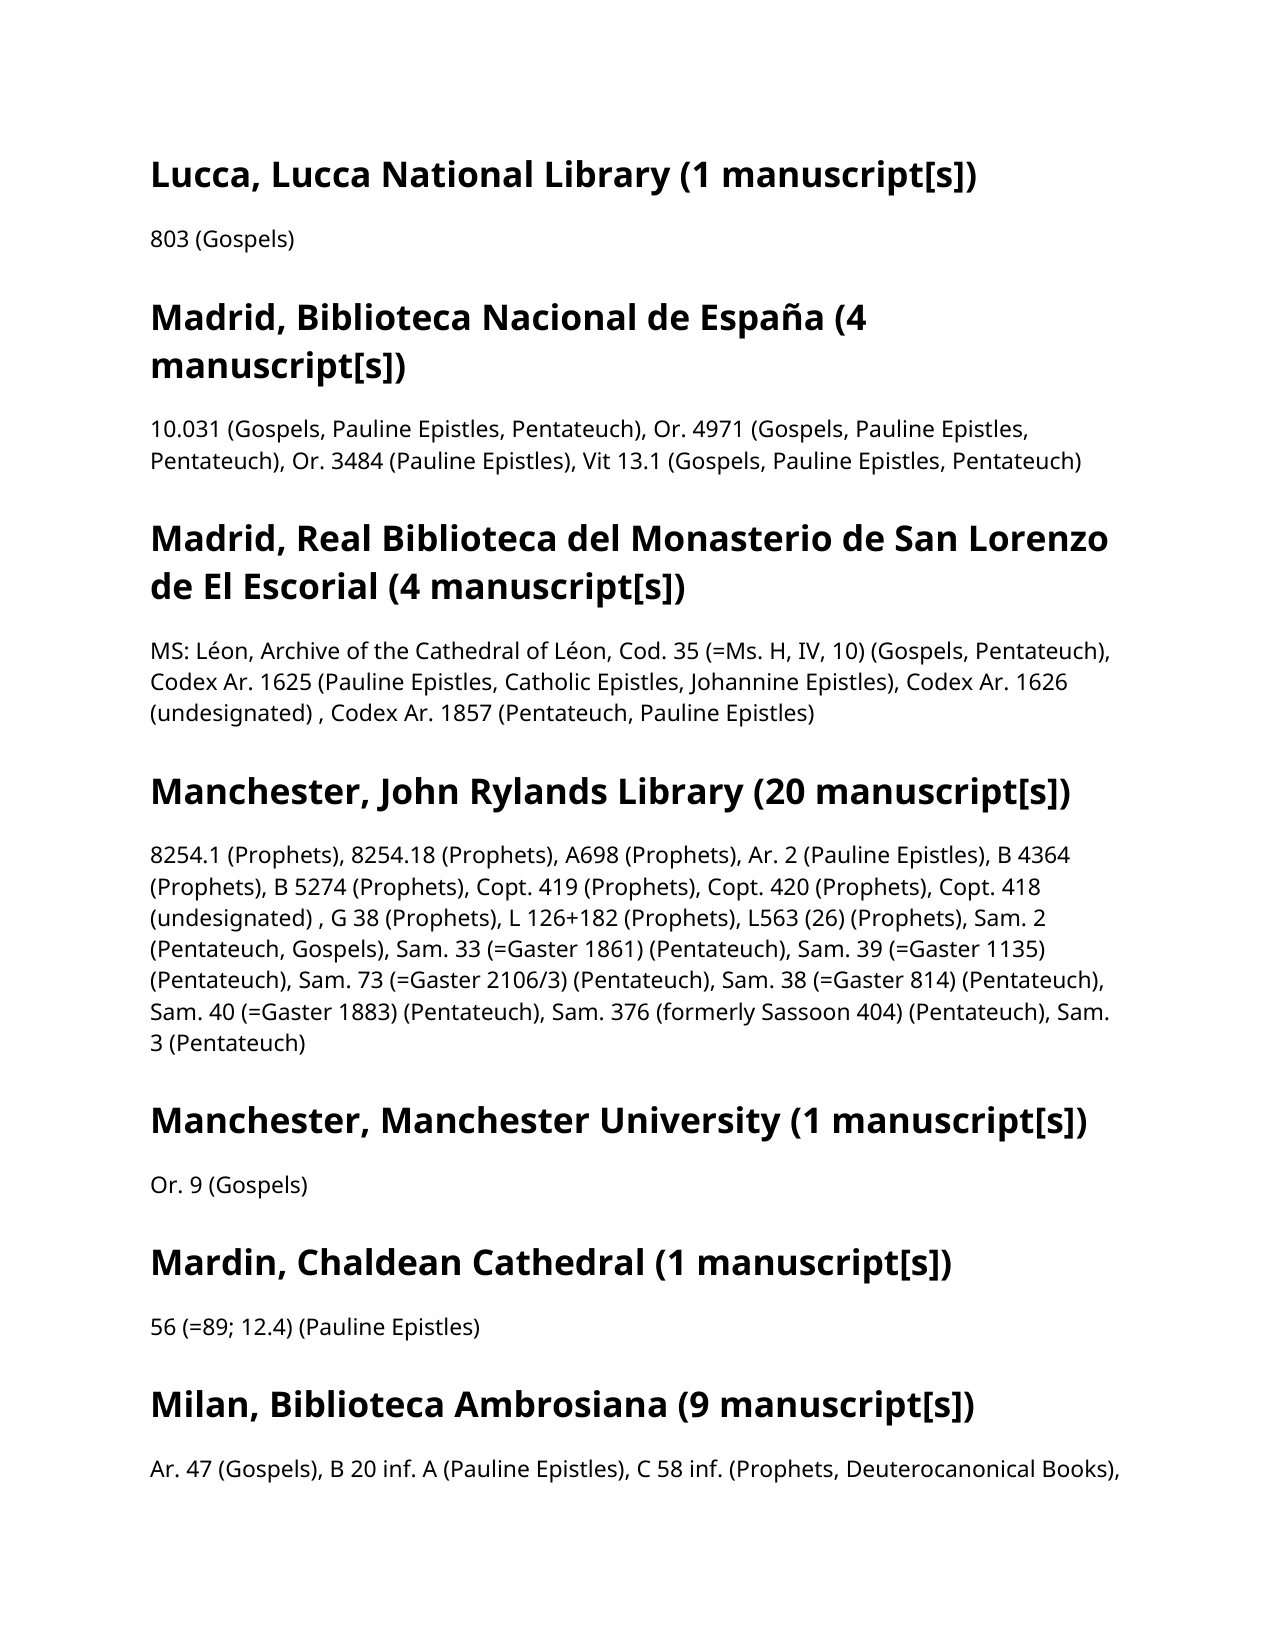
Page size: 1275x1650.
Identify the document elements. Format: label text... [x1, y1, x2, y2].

subtitle Milan, Biblioteca Ambrosiana (9 manuscript[s]) [150, 1379, 1125, 1428]
subtitle Madrid, Biblioteca Nacional de España (4 manuscript[s]) [150, 292, 1125, 388]
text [150, 1453, 1125, 1484]
text 803 (Gospels) [150, 223, 1125, 254]
subtitle Mardin, Chaldean Cathedral (1 manuscript[s]) [150, 1238, 1125, 1286]
text MS: Léon, Archive of the Cathedral of Léon, Cod. 35 (=Ms. H, IV, 10) (Gospels, Pentateuch), Codex Ar. 1625 (Pauline Epistles, Catholic Epistles, Johannine Epistles), Codex Ar. 1626 (undesignated) , Codex Ar. 1857 (Pentateuch, Pauline Epistles) [150, 635, 1125, 729]
text 8254.1 (Prophets), 8254.18 (Prophets), A698 (Prophets), Ar. 2 (Pauline Epistles), B 4364 (Prophets), B 5274 (Prophets), Copt. 419 (Prophets), Copt. 420 (Prophets), Copt. 418 (undesignated) , G 38 (Prophets), L 126+182 (Prophets), L563 (26) (Prophets), Sam. 2 (Pentateuch, Gospels), Sam. 33 (=Gaster 1861) (Pentateuch), Sam. 39 (=Gaster 1135) (Pentateuch), Sam. 73 (=Gaster 2106/3) (Pentateuch), Sam. 38 (=Gaster 814) (Pentateuch), Sam. 40 (=Gaster 1883) (Pentateuch), Sam. 376 (formerly Sassoon 404) (Pentateuch), Sam. 3 (Pentateuch) [150, 839, 1125, 1058]
subtitle Madrid, Real Biblioteca del Monasterio de San Lorenzo de El Escorial (4 manuscript[s]) [150, 513, 1125, 610]
subtitle Manchester, Manchester University (1 manuscript[s]) [150, 1096, 1125, 1144]
subtitle Manchester, John Rylands Library (20 manuscript[s]) [150, 766, 1125, 814]
text 10.031 (Gospels, Pauline Epistles, Pentateuch), Or. 4971 (Gospels, Pauline Epistles, Pentateuch), Or. 3484 (Pauline Epistles), Vit 13.1 (Gospels, Pauline Epistles, Pentateuch) [150, 413, 1125, 476]
text Or. 9 (Gospels) [150, 1169, 1125, 1200]
text 56 (=89; 12.4) (Pauline Epistles) [150, 1311, 1125, 1342]
subtitle Lucca, Lucca National Library (1 manuscript[s]) [150, 150, 1125, 198]
